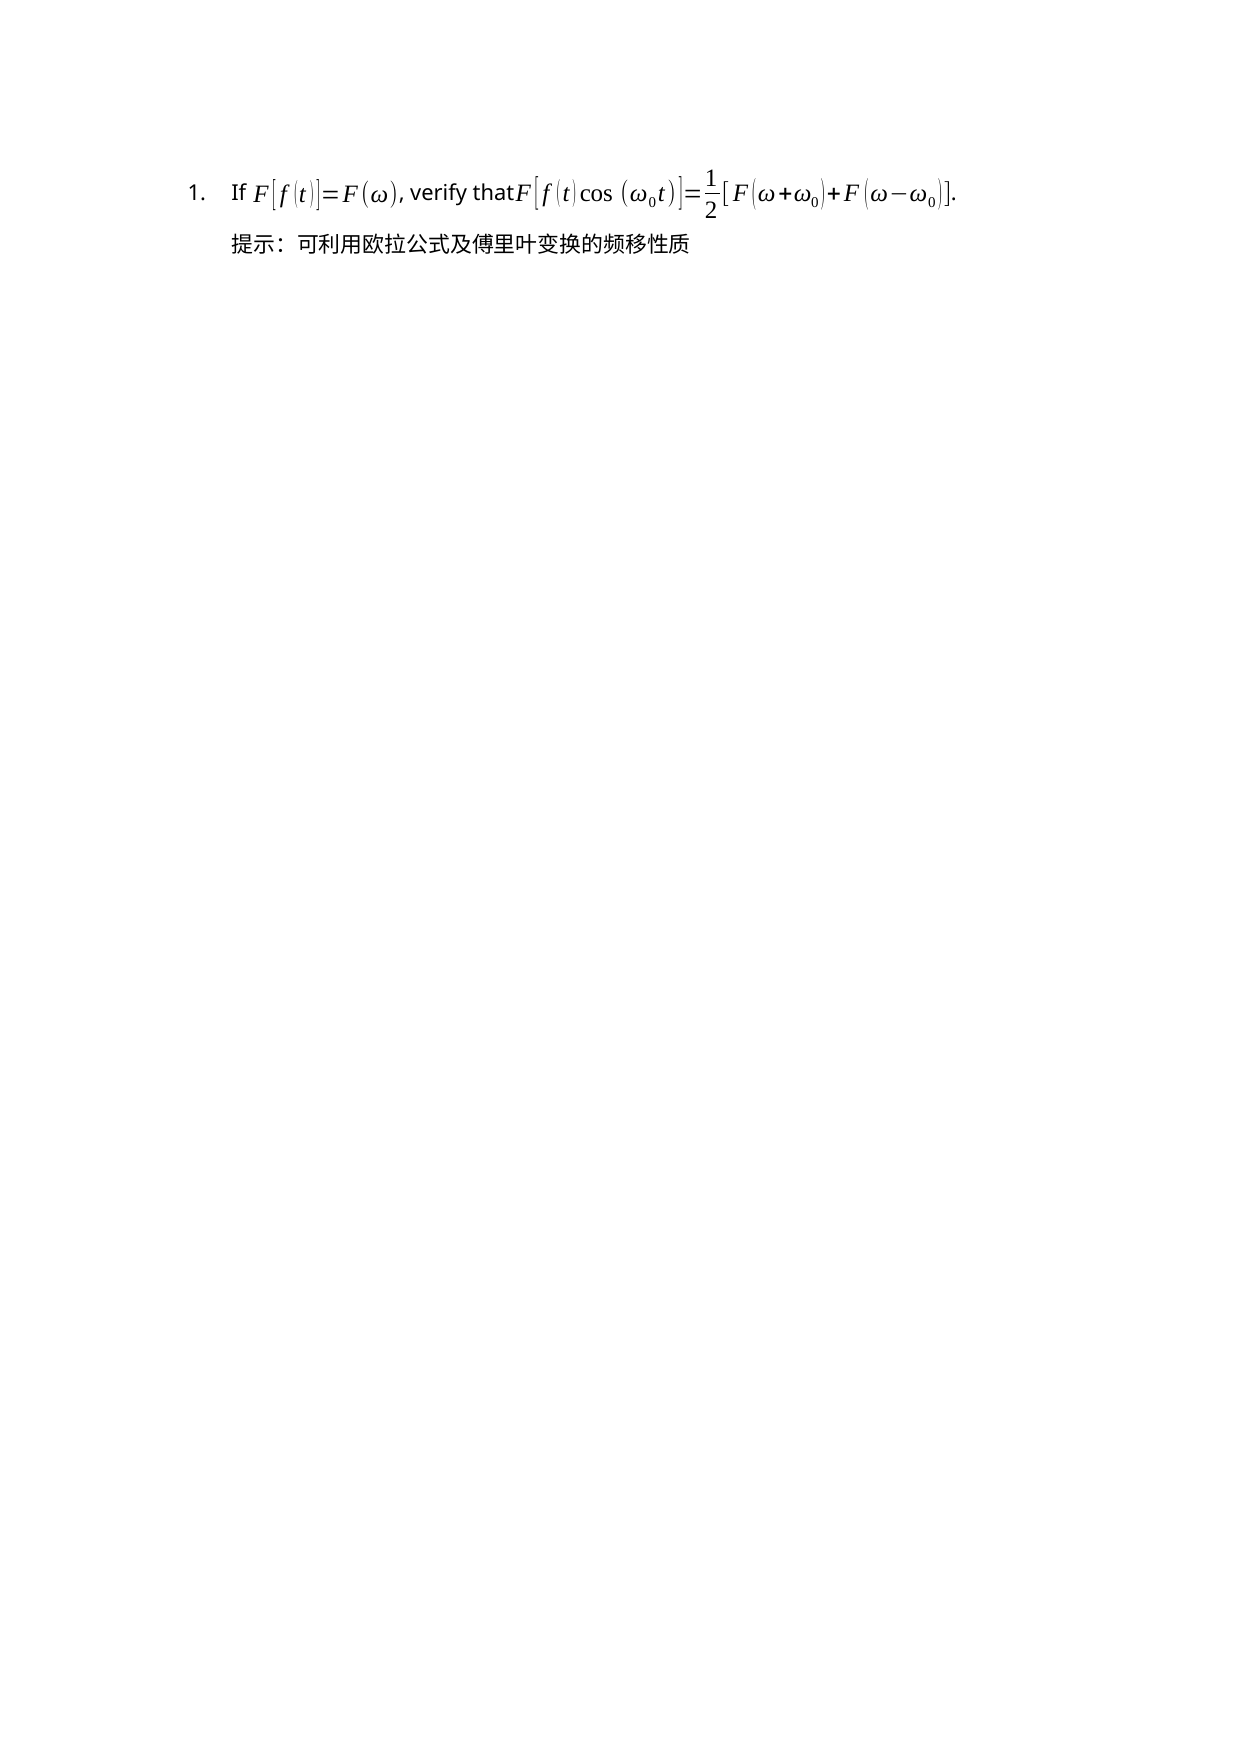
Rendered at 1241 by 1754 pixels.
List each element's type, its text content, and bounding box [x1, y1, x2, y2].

list 提示：可利用欧拉公式及傅里叶变换的频移性质 [231, 227, 1053, 259]
list If , verify that. [187, 162, 1053, 227]
